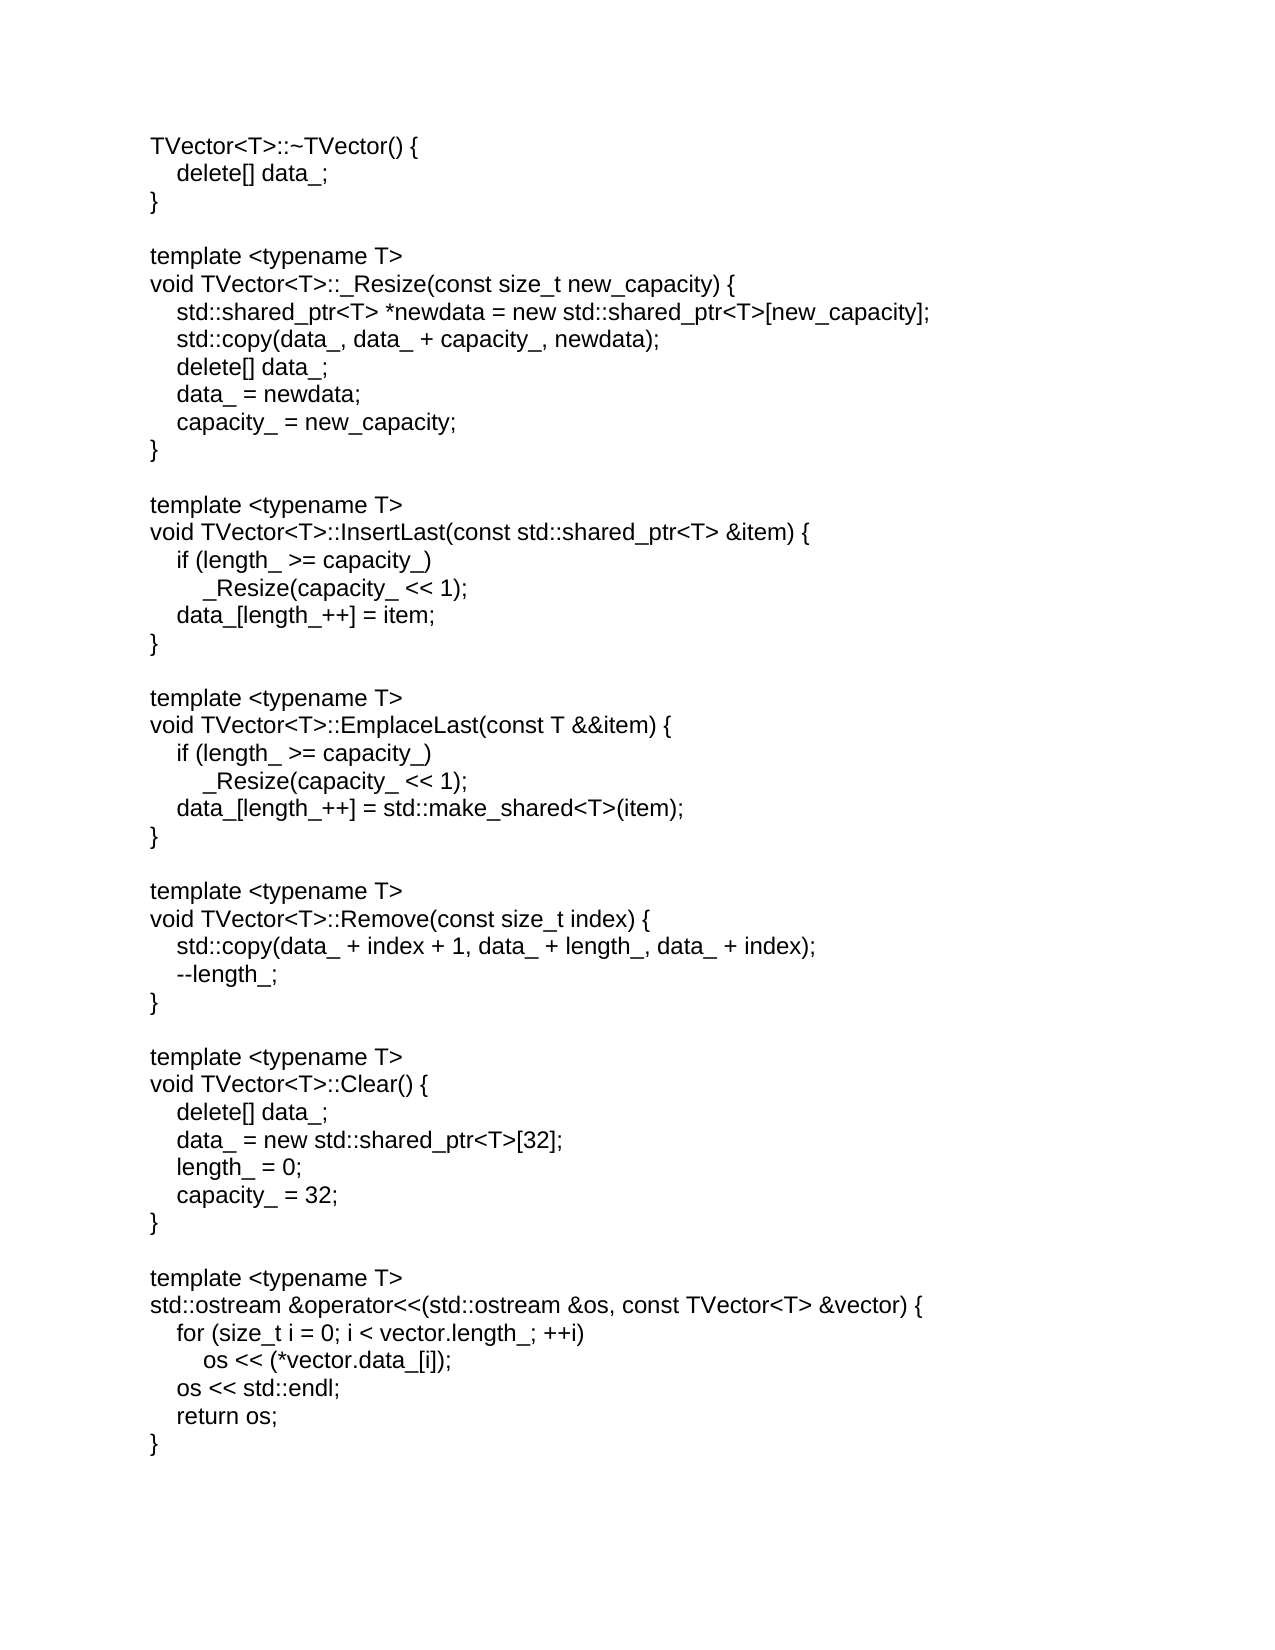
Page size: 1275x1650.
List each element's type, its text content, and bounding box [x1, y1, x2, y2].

text delete[] data_; [150, 159, 1143, 187]
text _Resize(capacity_ << 1); [150, 573, 1143, 601]
text delete[] data_; [150, 353, 1143, 380]
text template <typename T> [150, 242, 1143, 270]
text os << std::endl; [150, 1374, 1143, 1402]
text void TVector<T>::EmplaceLast(const T &&item) { [150, 711, 1143, 739]
text } [150, 822, 1143, 849]
text std::copy(data_, data_ + capacity_, newdata); [150, 325, 1143, 353]
text template <typename T> [150, 491, 1143, 518]
text for (size_t i = 0; i < vector.length_; ++i) [150, 1319, 1143, 1346]
text delete[] data_; [150, 1098, 1143, 1126]
text void TVector<T>::_Resize(const size_t new_capacity) { [150, 270, 1143, 297]
text } [150, 187, 1143, 214]
text std::copy(data_ + index + 1, data_ + length_, data_ + index); [150, 932, 1143, 960]
text template <typename T> [150, 1263, 1143, 1291]
text } [150, 1429, 1143, 1457]
text void TVector<T>::InsertLast(const std::shared_ptr<T> &item) { [150, 518, 1143, 546]
text } [150, 435, 1143, 463]
text template <typename T> [150, 684, 1143, 711]
text return os; [150, 1402, 1143, 1429]
text } [150, 1208, 1143, 1236]
text data_[length_++] = std::make_shared<T>(item); [150, 794, 1143, 822]
text std::ostream &operator<<(std::ostream &os, const TVector<T> &vector) { [150, 1291, 1143, 1319]
text void TVector<T>::Clear() { [150, 1070, 1143, 1098]
text void TVector<T>::Remove(const size_t index) { [150, 905, 1143, 932]
text data_[length_++] = item; [150, 601, 1143, 629]
text data_ = newdata; [150, 380, 1143, 408]
text length_ = 0; [150, 1153, 1143, 1181]
text capacity_ = new_capacity; [150, 408, 1143, 435]
text template <typename T> [150, 877, 1143, 905]
text --length_; [150, 960, 1143, 987]
text std::shared_ptr<T> *newdata = new std::shared_ptr<T>[new_capacity]; [150, 297, 1143, 325]
text if (length_ >= capacity_) [150, 546, 1143, 573]
text capacity_ = 32; [150, 1181, 1143, 1208]
text if (length_ >= capacity_) [150, 739, 1143, 767]
text os << (*vector.data_[i]); [150, 1346, 1143, 1374]
text } [150, 629, 1143, 656]
text } [150, 987, 1143, 1015]
text template <typename T> [150, 1043, 1143, 1070]
text TVector<T>::~TVector() { [150, 132, 1143, 159]
text data_ = new std::shared_ptr<T>[32]; [150, 1126, 1143, 1153]
text _Resize(capacity_ << 1); [150, 767, 1143, 794]
